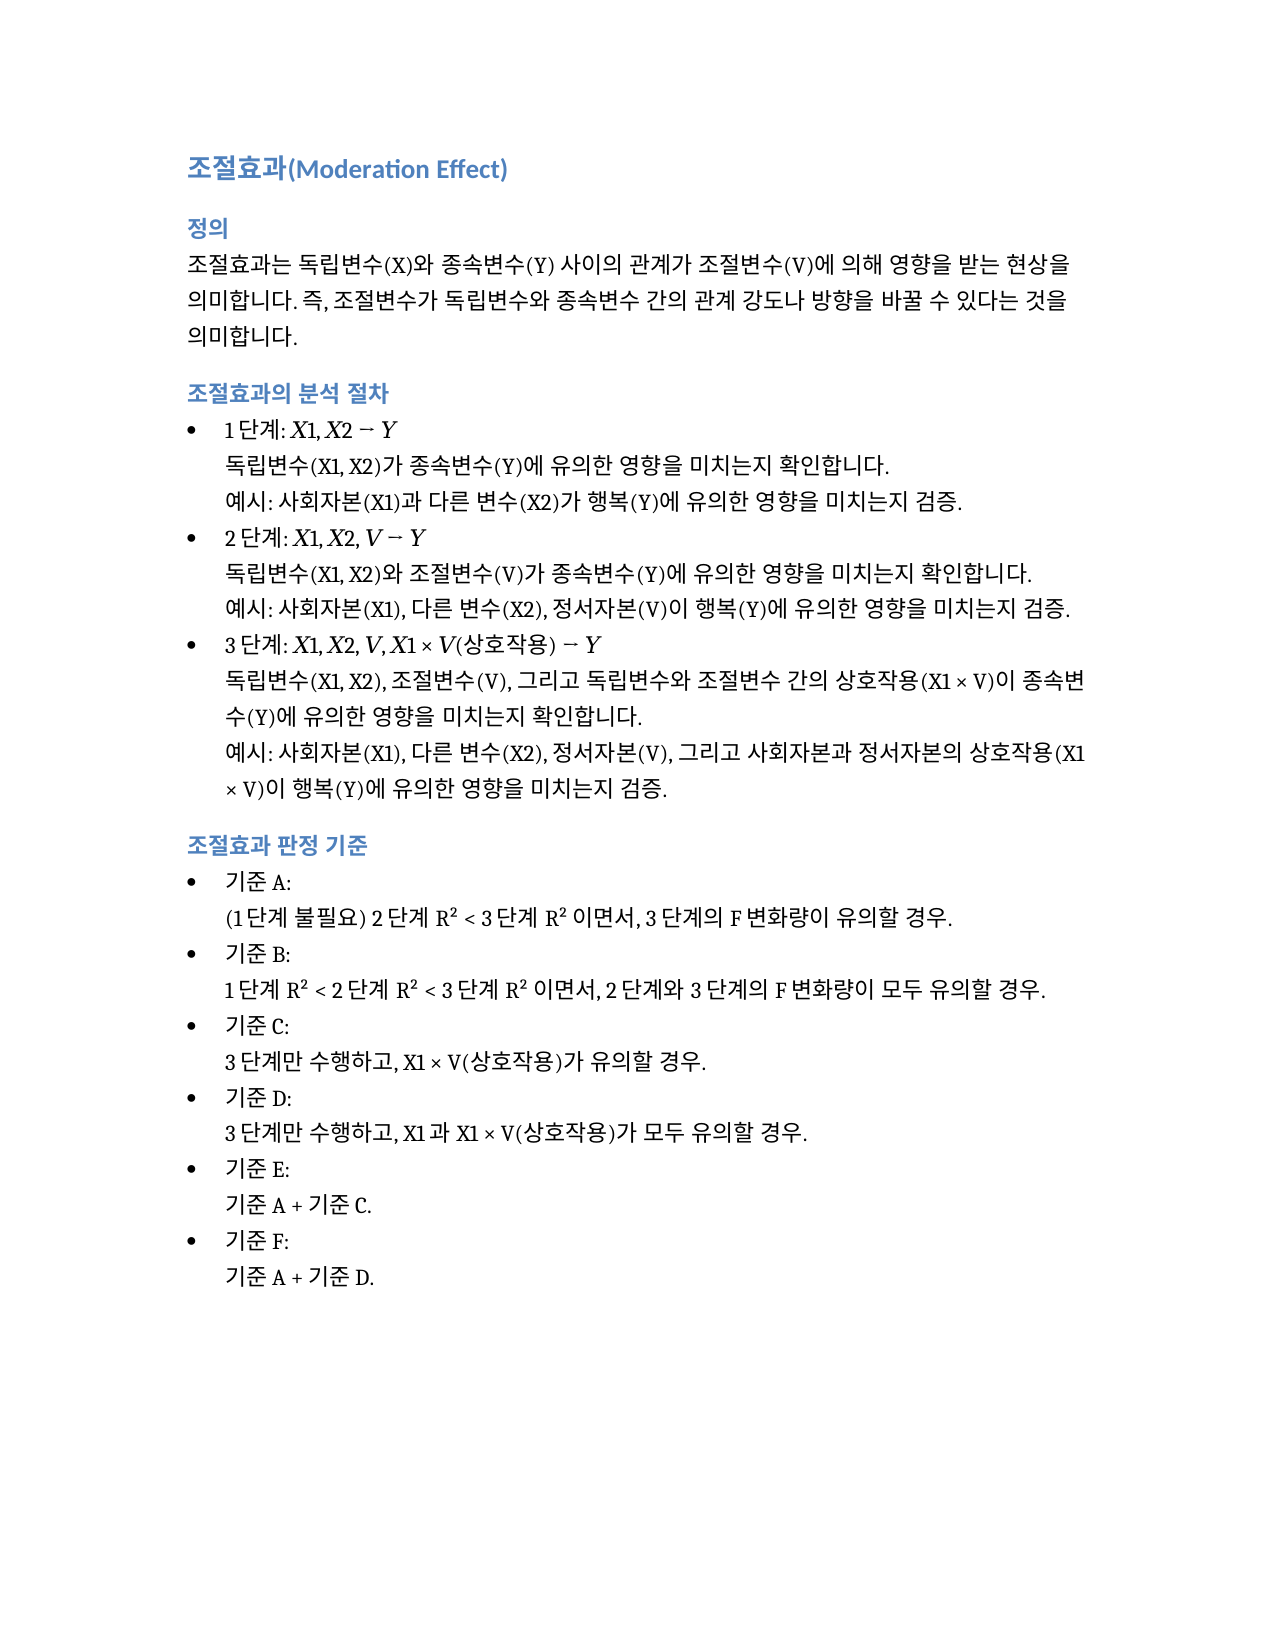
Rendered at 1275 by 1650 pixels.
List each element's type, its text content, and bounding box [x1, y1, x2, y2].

list 3단계: 𝑋1, 𝑋2, 𝑉, 𝑋1 × 𝑉(상호작용) → 𝑌 독립변수(X1, X2), 조절변수(V), 그리고 독립변수와 조절변수 간의 상호작용(X1 × V)이 종속변수(Y)에 유의한 영향을 미치는지 확인합니다. 예시: 사회자본(X1), 다른 변수(X2), 정서자본(V), 그리고 사회자본과 정서자본의 상호작용(X1 × V)이 행복(Y)에 유의한 영향을 미치는지 검증. [187, 629, 1087, 804]
subtitle 조절효과(Moderation Effect) [187, 150, 1087, 187]
list 기준A: (1단계 불필요) 2단계 R² < 3단계 R²이면서, 3단계의 F변화량이 유의할 경우. [187, 866, 1087, 933]
subtitle 정의 [187, 213, 1087, 244]
list 기준F: 기준A + 기준D. [187, 1225, 1087, 1292]
text 조절효과는 독립변수(X)와 종속변수(Y) 사이의 관계가 조절변수(V)에 의해 영향을 받는 현상을 의미합니다. 즉, 조절변수가 독립변수와 종속변수 간의 관계 강도나 방향을 바꿀 수 있다는 것을 의미합니다. [187, 249, 1087, 352]
list 2단계: 𝑋1, 𝑋2, 𝑉 → 𝑌 독립변수(X1, X2)와 조절변수(V)가 종속변수(Y)에 유의한 영향을 미치는지 확인합니다. 예시: 사회자본(X1), 다른 변수(X2), 정서자본(V)이 행복(Y)에 유의한 영향을 미치는지 검증. [187, 522, 1087, 625]
list 기준D: 3단계만 수행하고, X1과 X1 × V(상호작용)가 모두 유의할 경우. [187, 1081, 1087, 1149]
subtitle 조절효과의 분석 절차 [187, 378, 1087, 409]
subtitle 조절효과 판정 기준 [187, 830, 1087, 861]
list 기준C: 3단계만 수행하고, X1 × V(상호작용)가 유의할 경우. [187, 1009, 1087, 1077]
list 기준E: 기준A + 기준C. [187, 1153, 1087, 1221]
list 기준B: 1단계 R² < 2단계 R² < 3단계 R²이면서, 2단계와 3단계의 F변화량이 모두 유의할 경우. [187, 938, 1087, 1005]
list 1단계: 𝑋1, 𝑋2 → 𝑌 독립변수(X1, X2)가 종속변수(Y)에 유의한 영향을 미치는지 확인합니다. 예시: 사회자본(X1)과 다른 변수(X2)가 행복(Y)에 유의한 영향을 미치는지 검증. [187, 414, 1087, 517]
